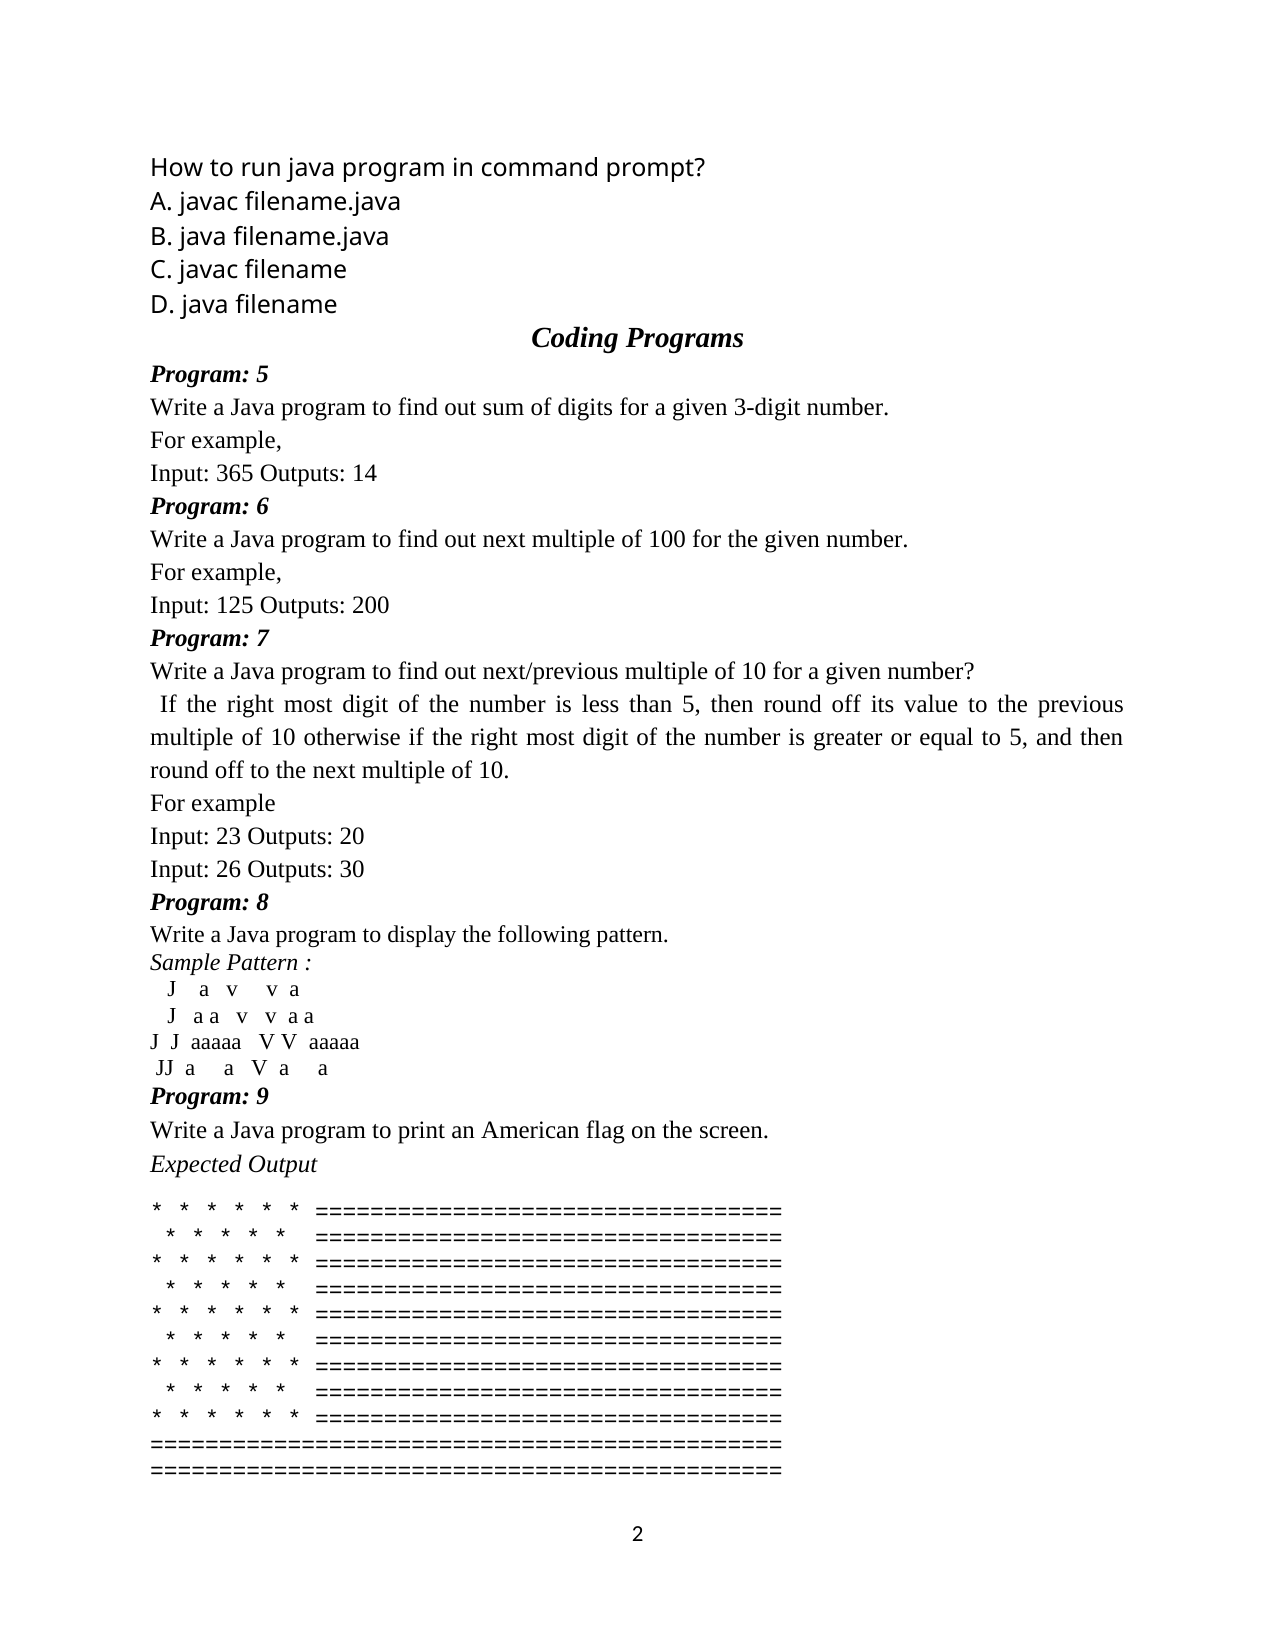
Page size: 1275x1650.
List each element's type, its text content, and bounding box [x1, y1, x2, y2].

text Coding Programs [150, 320, 1125, 354]
text Write a Java program to print an American flag on the screen. Expected Output [150, 1109, 1125, 1177]
text Program: 6 [150, 491, 1125, 520]
text Program: 8 [150, 887, 1125, 916]
text J a a v v a a [150, 1002, 1125, 1028]
text Program: 9 [150, 1081, 1125, 1109]
text J a v v a [150, 975, 1125, 1002]
text Input: 26 Outputs: 30 [150, 854, 1125, 883]
text J J aaaaa V V aaaaa [150, 1028, 1125, 1054]
text Sample Pattern : [150, 948, 1125, 975]
text Program: 7 [150, 623, 1125, 652]
text Input: 125 Outputs: 200 [150, 590, 1125, 619]
text How to run java program in command prompt? [150, 150, 1125, 184]
text Write a Java program to find out next/previous multiple of 10 for a given number? [150, 656, 1125, 685]
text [150, 1433, 1125, 1459]
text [150, 1459, 1125, 1485]
text Write a Java program to find out sum of digits for a given 3-digit number. [150, 392, 1125, 421]
text B. java filename.java [150, 218, 1125, 252]
text For example, [150, 557, 1125, 586]
text For example [150, 788, 1125, 817]
text Write a Java program to display the following pattern. [150, 920, 1125, 948]
text * * * * * ================================== [150, 1226, 1125, 1252]
text Program: 5 [150, 359, 1125, 388]
text * * * * * * ================================== [150, 1356, 1125, 1382]
text If the right most digit of the number is less than 5, then round off its value to the previous multiple of 10 otherwise if the right most digit of the number is greater or equal to 5, and then round off to the next multiple of 10. [150, 689, 1125, 784]
text For example, [150, 425, 1125, 454]
text * * * * * ================================== [150, 1278, 1125, 1304]
text Input: 365 Outputs: 14 [150, 458, 1125, 487]
text * * * * * * ================================== [150, 1304, 1125, 1330]
text * * * * * ================================== [150, 1382, 1125, 1408]
text * * * * * * ================================== [150, 1408, 1125, 1433]
text D. java filename [150, 286, 1125, 320]
text JJ a a V a a [150, 1054, 1125, 1081]
text Input: 23 Outputs: 20 [150, 821, 1125, 850]
text * * * * * * ================================== [150, 1252, 1125, 1278]
text A. javac filename.java [150, 184, 1125, 218]
text * * * * * ================================== [150, 1330, 1125, 1356]
text * * * * * * ================================== [150, 1200, 1125, 1226]
text Write a Java program to find out next multiple of 100 for the given number. [150, 524, 1125, 553]
text C. javac filename [150, 252, 1125, 286]
